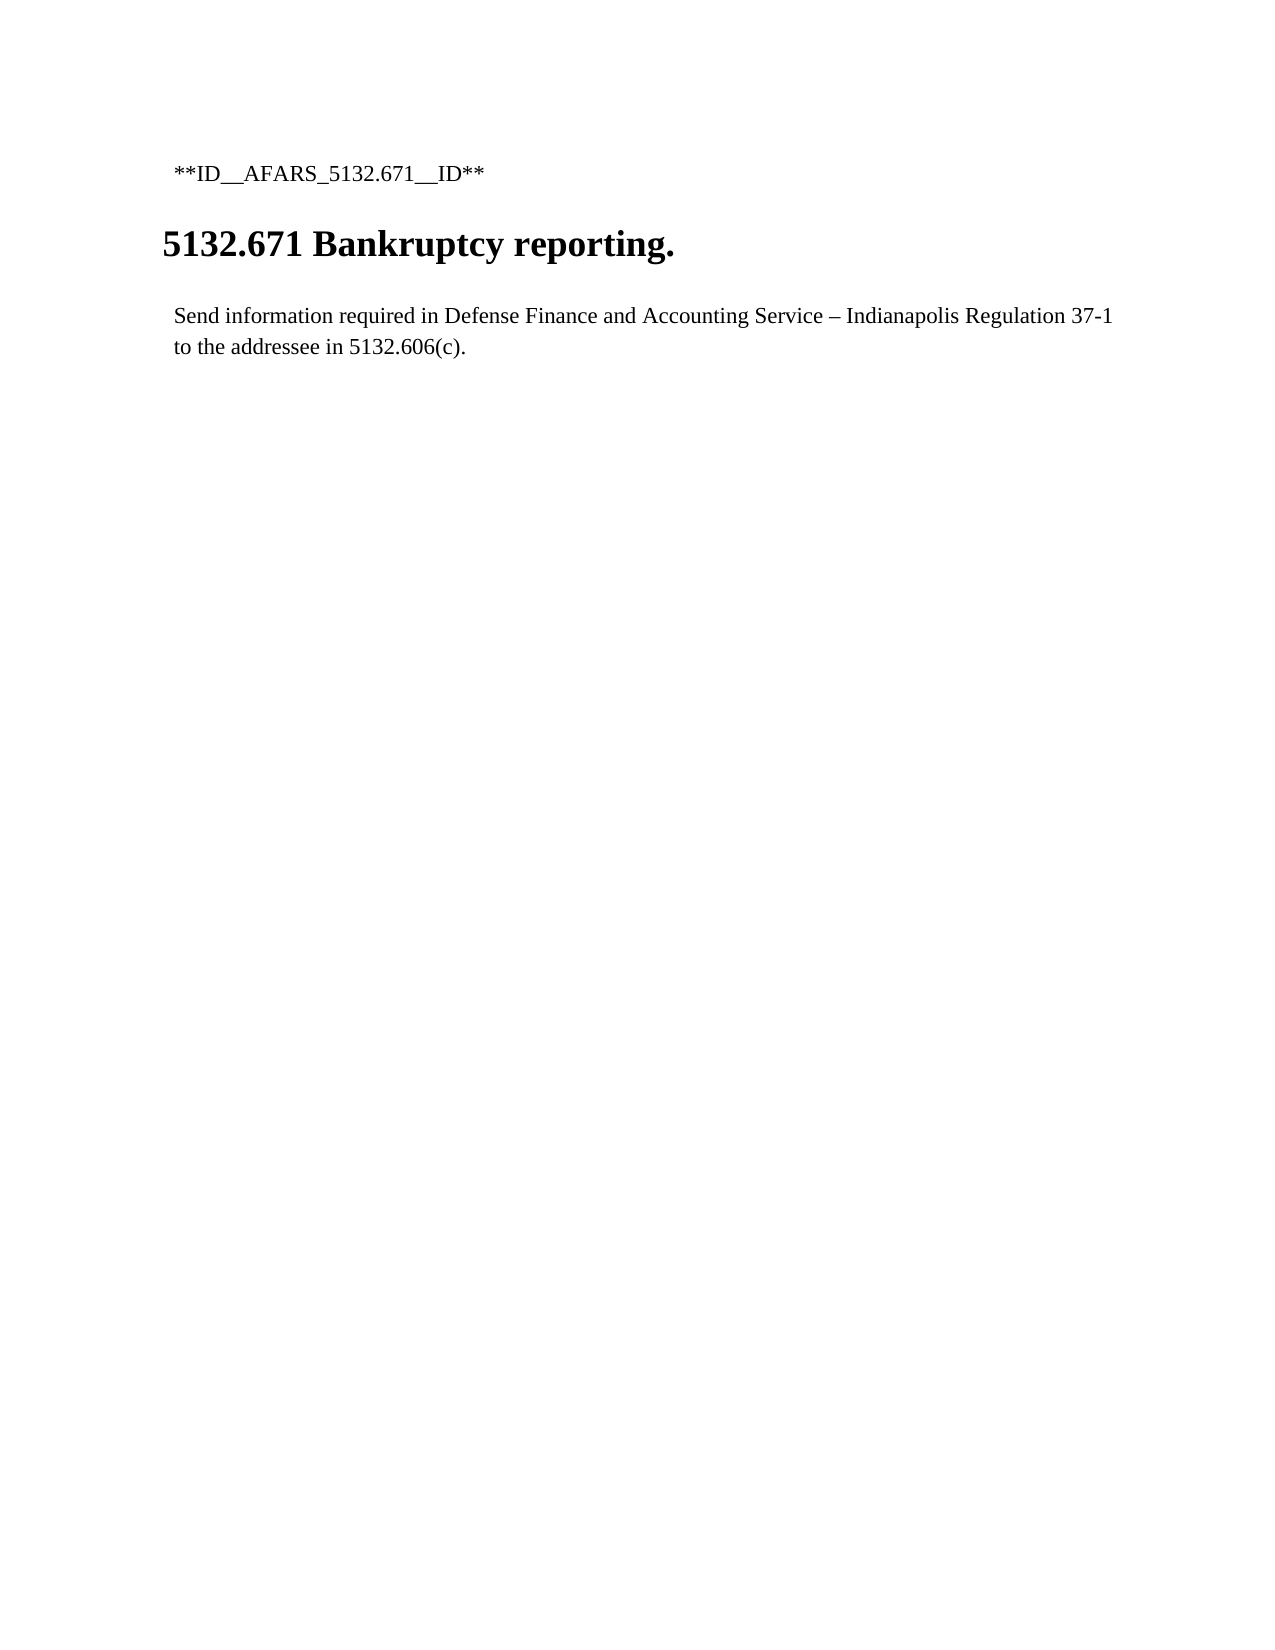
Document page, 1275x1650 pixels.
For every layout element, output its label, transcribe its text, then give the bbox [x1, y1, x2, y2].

text **ID__AFARS_5132.671__ID** [163, 150, 1135, 197]
subtitle 5132.671 Bankruptcy reporting. [162, 222, 1125, 265]
text Send information required in Defense Finance and Accounting Service – Indianapolis Regulation 37-1 to the addressee in 5132.606(c). [163, 292, 1135, 369]
